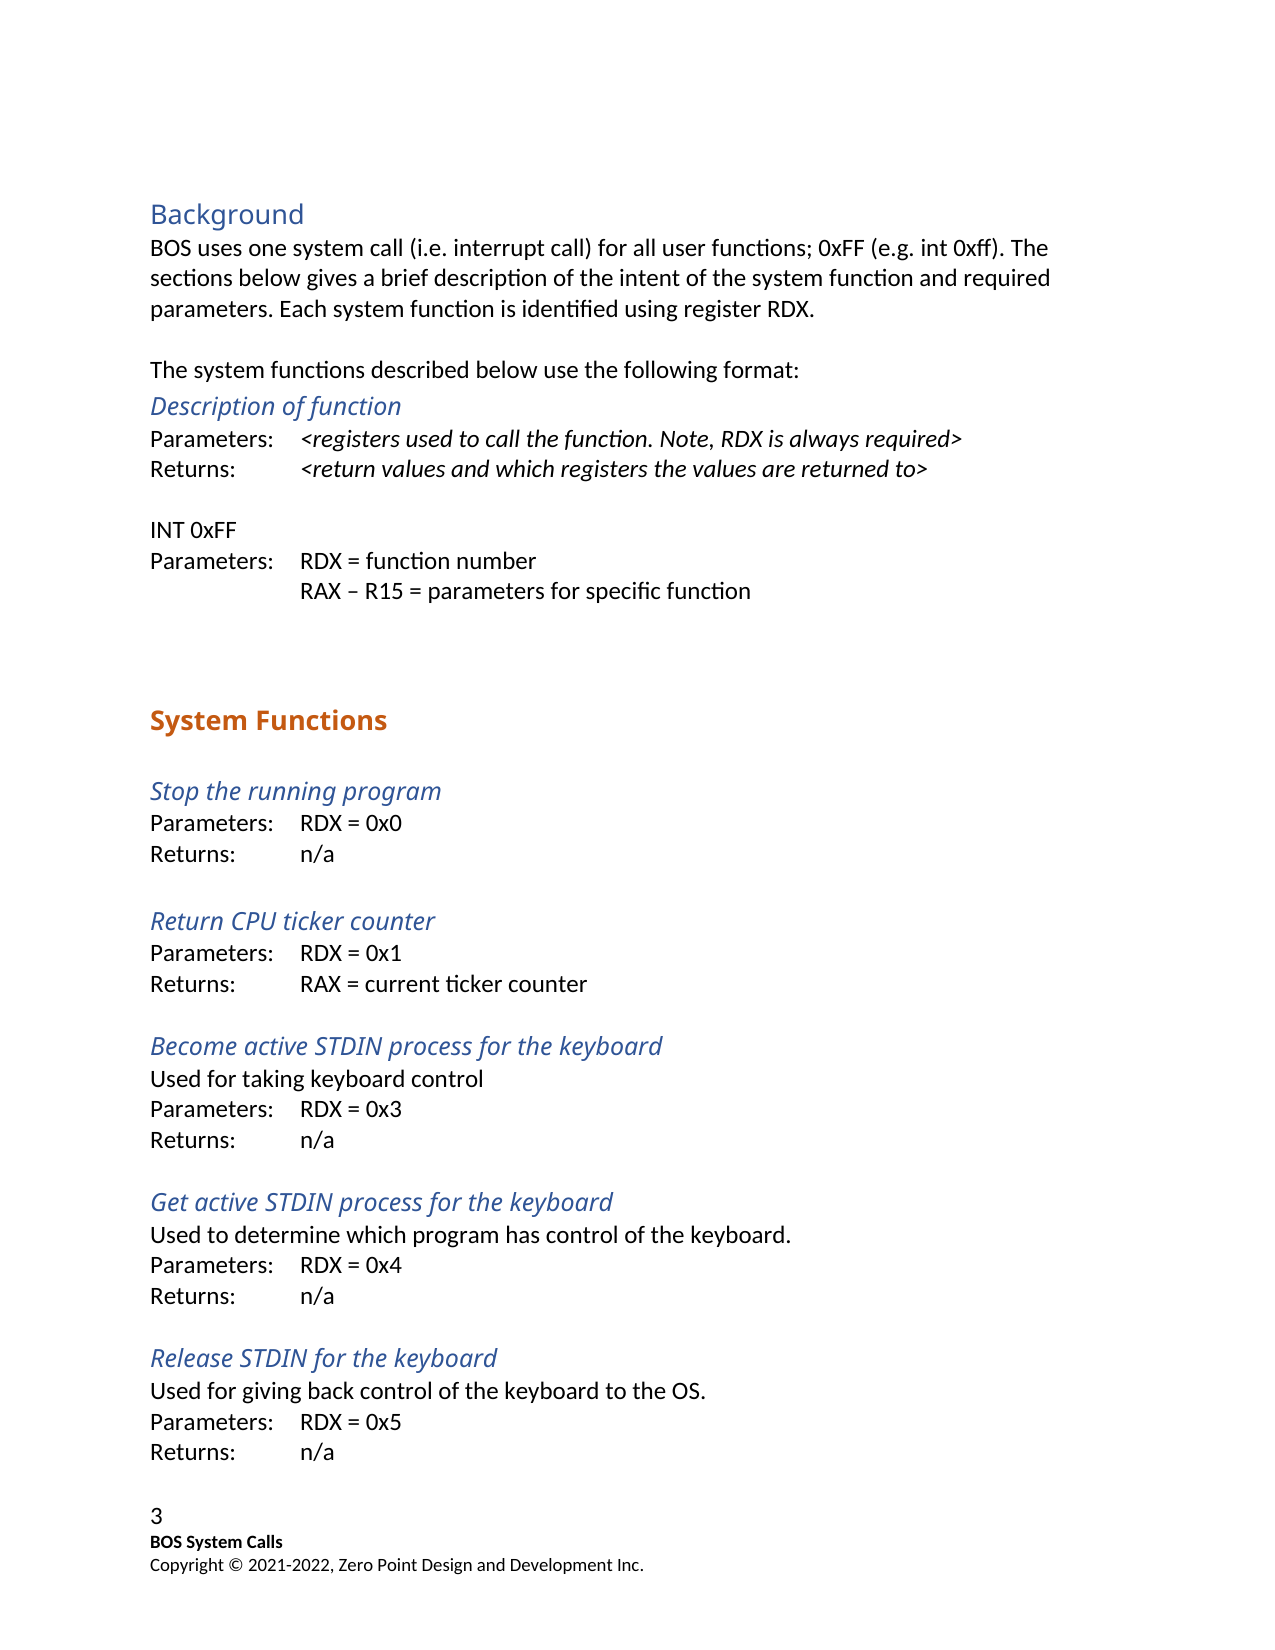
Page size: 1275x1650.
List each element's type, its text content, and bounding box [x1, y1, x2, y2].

text Parameters: RDX = 0x5 [150, 1406, 1125, 1436]
text Used for giving back control of the keyboard to the OS. [150, 1375, 1125, 1406]
text Release STDIN for the keyboard [150, 1341, 1125, 1375]
text Parameters: RDX = 0x1 [150, 937, 1125, 968]
text Returns: n/a [150, 838, 1125, 868]
text Returns: n/a [150, 1436, 1125, 1467]
text Used to determine which program has control of the keyboard. [150, 1219, 1125, 1249]
text Parameters: RDX = 0x0 [150, 807, 1125, 838]
text Parameters: <registers used to call the function. Note, RDX is always required> [150, 423, 1125, 453]
subtitle Stop the running program [150, 773, 1125, 807]
text Returns: <return values and which registers the values are returned to> [150, 453, 1125, 484]
text RAX – R15 = parameters for specific function [150, 576, 1125, 606]
text Used for taking keyboard control [150, 1063, 1125, 1093]
text The system functions described below use the following format: [150, 354, 1125, 385]
text Parameters: RDX = 0x3 [150, 1093, 1125, 1124]
text Returns: n/a [150, 1280, 1125, 1311]
subtitle Description of function [150, 389, 1125, 423]
subtitle Return CPU ticker counter [150, 903, 1125, 937]
text Returns: RAX = current ticker counter [150, 968, 1125, 998]
text Get active STDIN process for the keyboard [150, 1185, 1125, 1219]
text Returns: n/a [150, 1124, 1125, 1154]
text INT 0xFF [150, 514, 1125, 545]
text Parameters: RDX = 0x4 [150, 1249, 1125, 1280]
text BOS uses one system call (i.e. interrupt call) for all user functions; 0xFF (e.g. int 0xff). The sections below gives a brief description of the intent of the system function and required parameters. Each system function is identified using register RDX. [150, 232, 1125, 324]
subtitle System Functions [150, 702, 1125, 739]
subtitle Background [150, 195, 1125, 232]
text Become active STDIN process for the keyboard [150, 1029, 1125, 1063]
text Parameters: RDX = function number [150, 545, 1125, 576]
